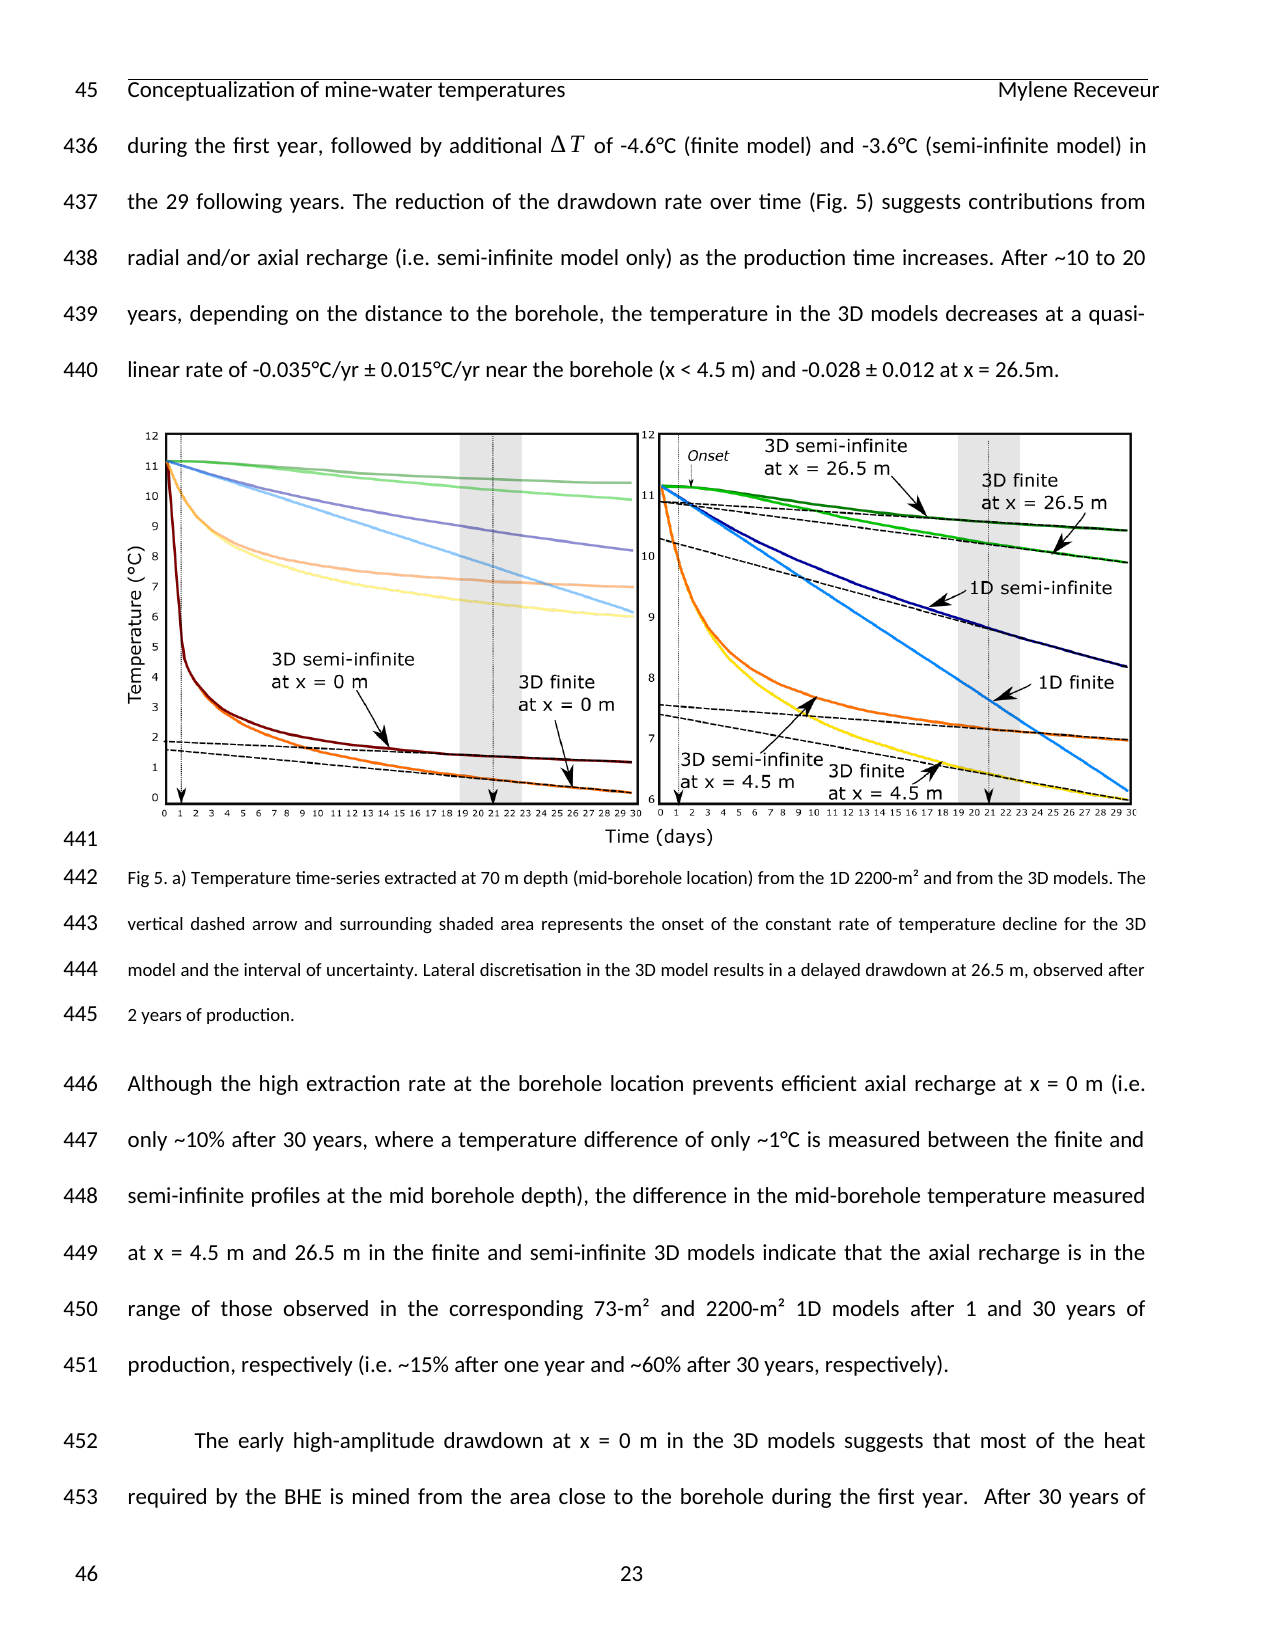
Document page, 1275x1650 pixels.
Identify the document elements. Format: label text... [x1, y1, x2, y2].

text Although the high extraction rate at the borehole location prevents efficient axial recharge at x = 0 m (i.e. only ~10% after 30 years, where a temperature difference of only ~1°C is measured between the finite and semi-infinite profiles at the mid borehole depth), the difference in the mid-borehole temperature measured at x = 4.5 m and 26.5 m in the finite and semi-infinite 3D models indicate that the axial recharge is in the range of those observed in the corresponding 73-m² and 2200-m² 1D models after 1 and 30 years of production, respectively (i.e. ~15% after one year and ~60% after 30 years, respectively). [127, 1069, 1147, 1378]
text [127, 131, 1147, 383]
picture [127, 431, 1137, 846]
text Fig 5. a) Temperature time-series extracted at 70 m depth (mid-borehole location) from the 1D 2200-m² and from the 3D models. The vertical dashed arrow and surrounding shaded area represents the onset of the constant rate of temperature decline for the 3D model and the interval of uncertainty. Lateral discretisation in the 3D model results in a delayed drawdown at 26.5 m, observed after 2 years of production. [127, 866, 1147, 1027]
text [127, 1426, 1147, 1510]
